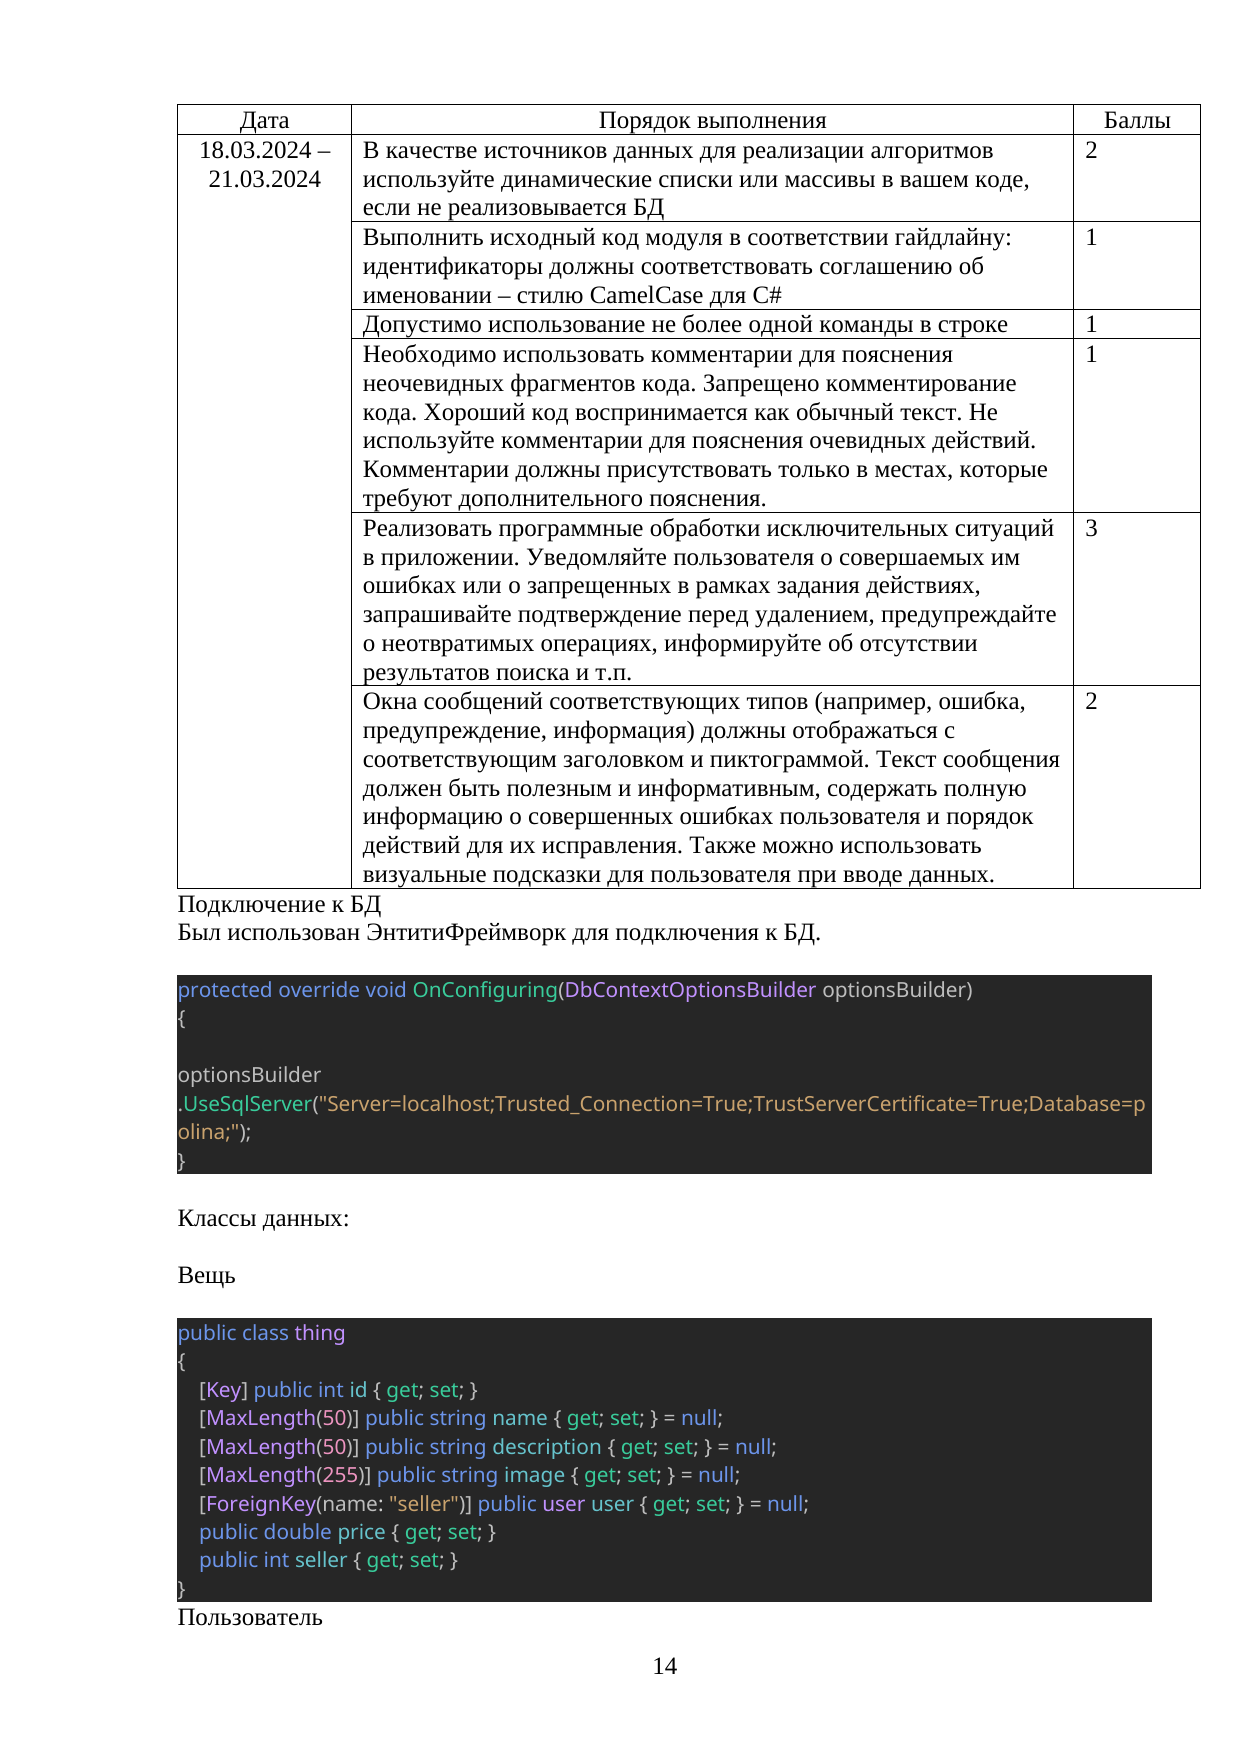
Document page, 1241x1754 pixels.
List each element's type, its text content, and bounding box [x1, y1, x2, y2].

table_cell 2 [1074, 686, 1200, 888]
table_cell 1 [1074, 310, 1200, 338]
text Был использован ЭнтитиФреймворк для подключения к БД. [177, 917, 1152, 946]
table_header Порядок выполнения [352, 105, 1073, 134]
table_cell В качестве источников данных для реализации алгоритмов используйте динамические списки или массивы в вашем коде, если не реализовывается БД [352, 135, 1073, 221]
table_header Баллы [1074, 105, 1200, 134]
text protected override void OnConfiguring(DbContextOptionsBuilder optionsBuilder) { optionsBuilder.UseSqlServer("Server=localhost;Trusted_Connection=True;TrustServerCertificate=True;Database=polina;"); } [177, 975, 1152, 1174]
table_cell 18.03.2024 – 21.03.2024 [178, 135, 351, 888]
text Пользователь [177, 1602, 1152, 1631]
text Подключение к БД [177, 889, 1152, 917]
table_cell Необходимо использовать комментарии для пояснения неочевидных фрагментов кода. Запрещено комментирование кода. Хороший код воспринимается как обычный текст. Не используйте комментарии для пояснения очевидных действий. Комментарии должны присутствовать только в местах, которые требуют дополнительного пояснения. [352, 339, 1073, 512]
table_cell Окна сообщений соответствующих типов (например, ошибка, предупреждение, информация) должны отображаться с соответствующим заголовком и пиктограммой. Текст сообщения должен быть полезным и информативным, содержать полную информацию о совершенных ошибках пользователя и порядок действий для их исправления. Также можно использовать визуальные подсказки для пользователя при вводе данных. [352, 686, 1073, 888]
text Вещь [177, 1261, 1152, 1289]
text public class thing { [Key] public int id { get; set; } [MaxLength(50)] public string name { get; set; } = null; [MaxLength(50)] public string description { get; set; } = null; [MaxLength(255)] public string image { get; set; } = null; [ForeignKey(name: "seller")] public user user { get; set; } = null; public double price { get; set; } public int seller { get; set; } } [177, 1318, 1152, 1602]
table_cell 2 [1074, 135, 1200, 221]
table_cell Реализовать программные обработки исключительных ситуаций в приложении. Уведомляйте пользователя о совершаемых им ошибках или о запрещенных в рамках задания действиях, запрашивайте подтверждение перед удалением, предупреждайте о неотвратимых операциях, информируйте об отсутствии результатов поиска и т.п. [352, 513, 1073, 685]
table_header Дата [178, 105, 351, 134]
table_cell 1 [1074, 222, 1200, 308]
table_cell 3 [1074, 513, 1200, 685]
table_cell Допустимо использование не более одной команды в строке [352, 310, 1073, 338]
table_cell Выполнить исходный код модуля в соответствии гайдлайну: идентификаторы должны соответствовать соглашению об именовании – стилю CamelCase для C# [352, 222, 1073, 308]
text Классы данных: [177, 1203, 1152, 1232]
table_cell 1 [1074, 339, 1200, 512]
